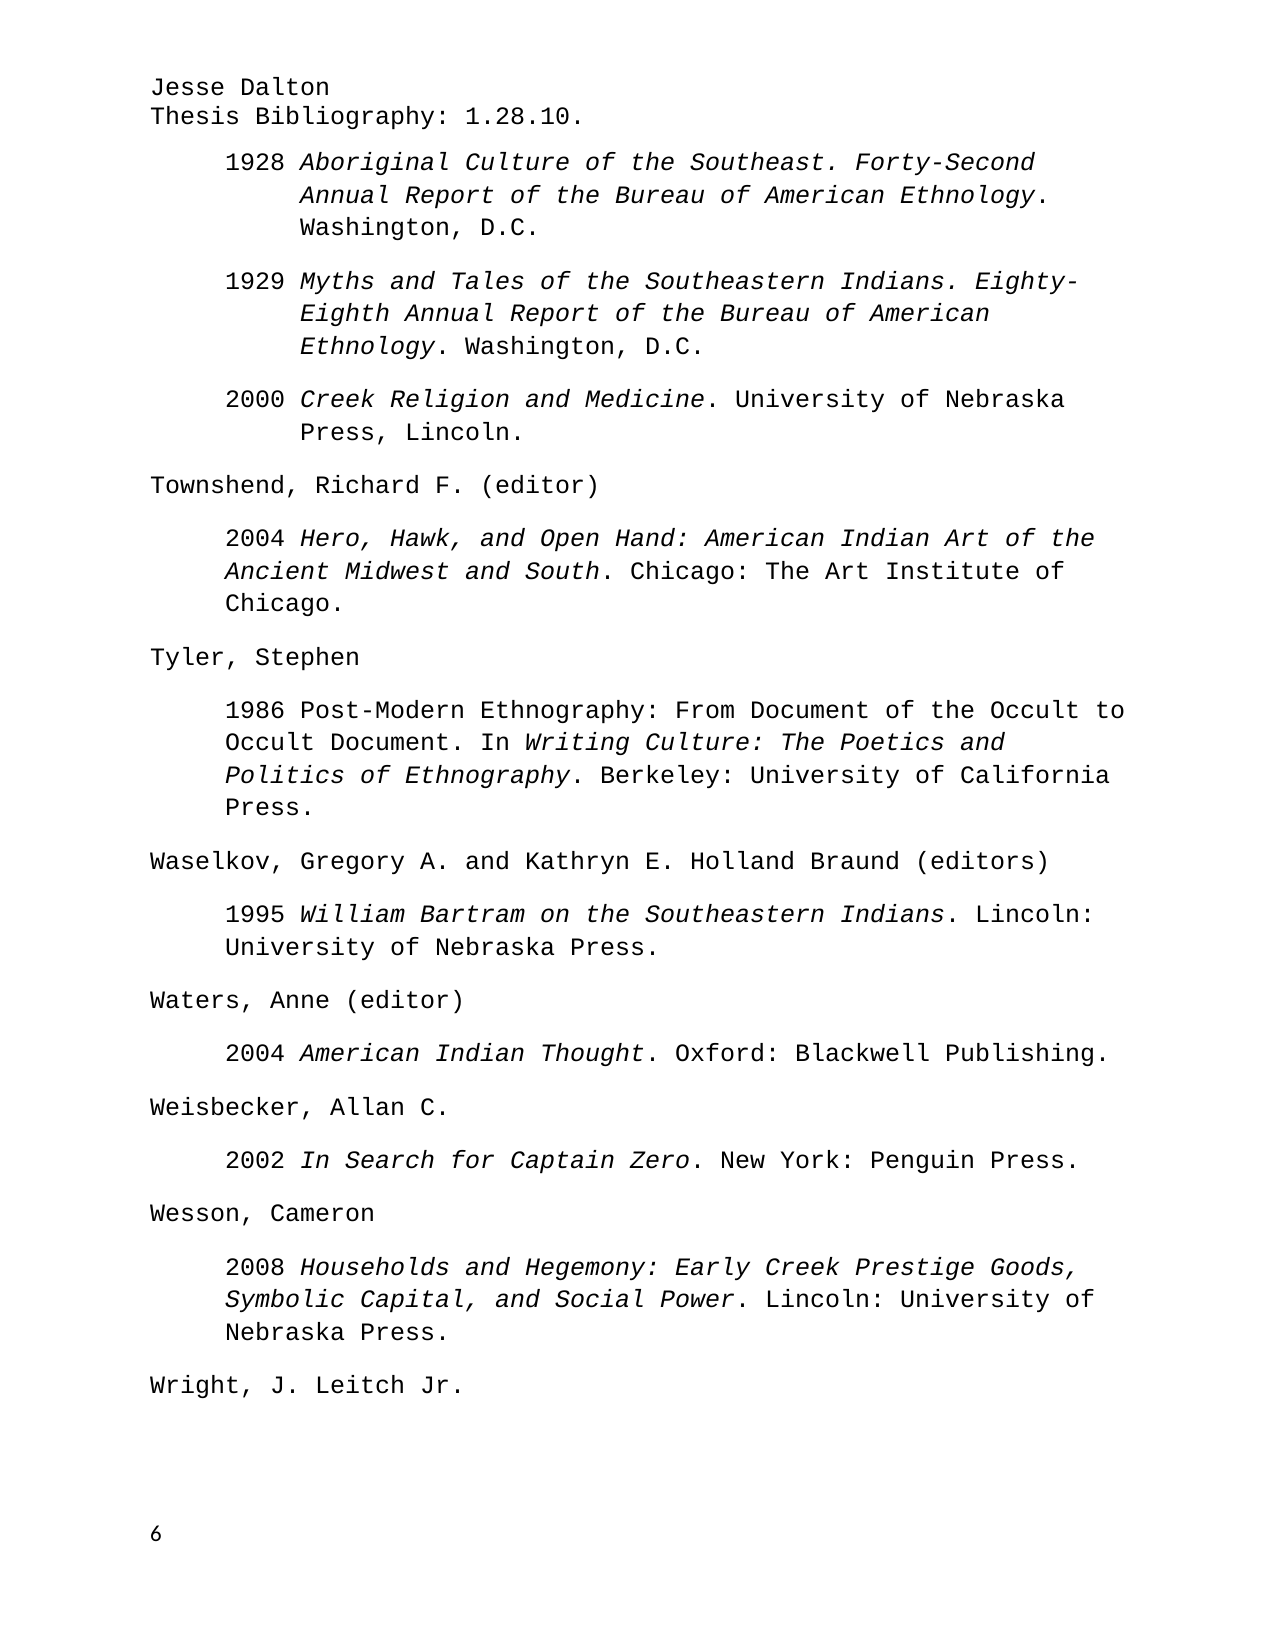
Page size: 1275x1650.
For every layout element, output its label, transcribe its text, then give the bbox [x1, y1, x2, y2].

text 2004 American Indian Thought. Oxford: Blackwell Publishing. [150, 1041, 1125, 1069]
text 1928 Aboriginal Culture of the Southeast. Forty-Second Annual Report of the Bureau of American Ethnology. Washington, D.C. [225, 150, 1125, 243]
text Tyler, Stephen [150, 644, 1125, 672]
text Waters, Anne (editor) [150, 987, 1125, 1016]
text 2002 In Search for Captain Zero. New York: Penguin Press. [150, 1147, 1125, 1176]
text 1986 Post-Modern Ethnography: From Document of the Occult to Occult Document. In Writing Culture: The Poetics and Politics of Ethnography. Berkeley: University of California Press. [225, 697, 1125, 823]
text 2000 Creek Religion and Medicine. University of Nebraska Press, Lincoln. [225, 387, 1125, 447]
text Wesson, Cameron [150, 1201, 1125, 1229]
text Weisbecker, Allan C. [150, 1094, 1125, 1122]
text 2008 Households and Hegemony: Early Creek Prestige Goods, Symbolic Capital, and Social Power. Lincoln: University of Nebraska Press. [225, 1254, 1125, 1347]
text Wright, J. Leitch Jr. [150, 1372, 1125, 1401]
text 1995 William Bartram on the Southeastern Indians. Lincoln: University of Nebraska Press. [225, 902, 1125, 962]
text Townshend, Richard F. (editor) [150, 472, 1125, 501]
text 2004 Hero, Hawk, and Open Hand: American Indian Art of the Ancient Midwest and South. Chicago: The Art Institute of Chicago. [225, 526, 1125, 619]
text Waselkov, Gregory A. and Kathryn E. Holland Braund (editors) [150, 848, 1125, 877]
text 1929 Myths and Tales of the Southeastern Indians. Eighty-Eighth Annual Report of the Bureau of American Ethnology. Washington, D.C. [225, 268, 1125, 362]
